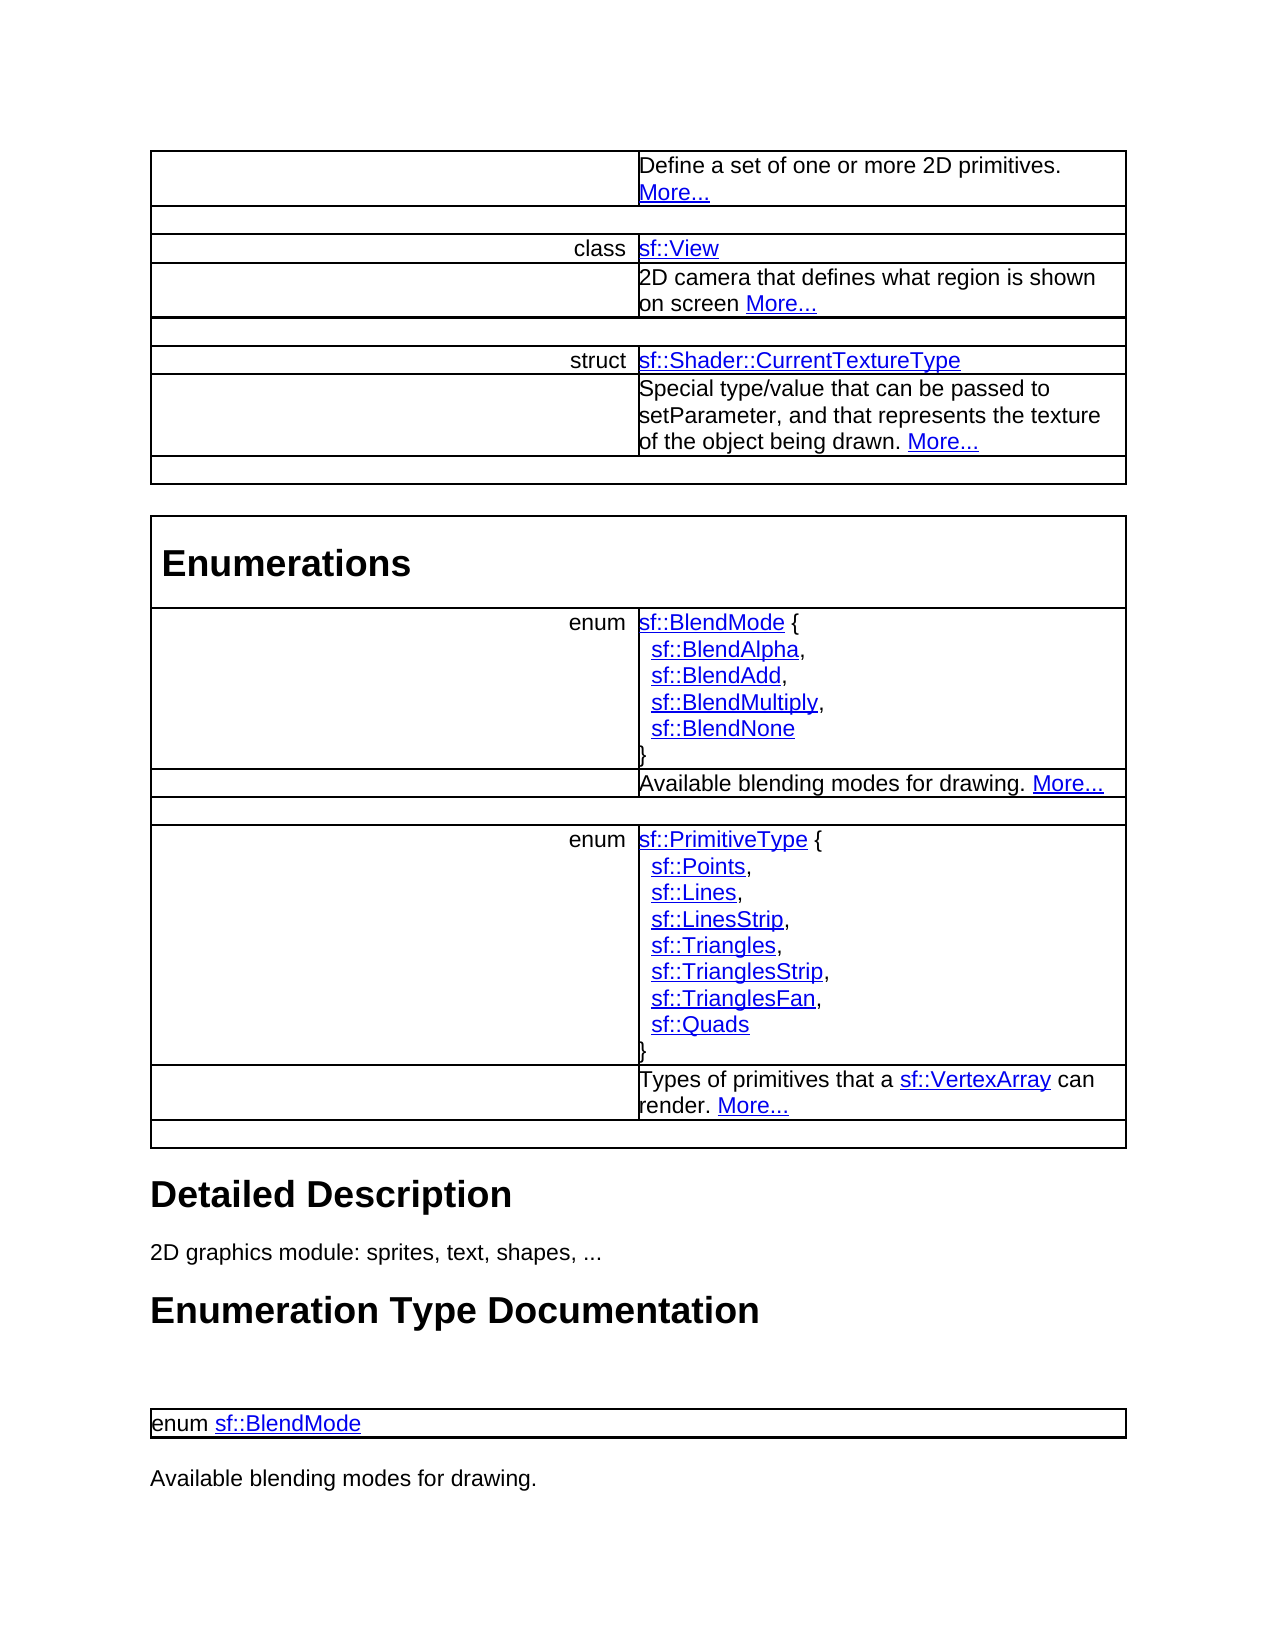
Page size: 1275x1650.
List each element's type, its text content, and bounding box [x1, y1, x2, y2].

table_cell sf::PrimitiveType { sf::Points, sf::Lines, sf::LinesStrip, sf::Triangles, sf::TrianglesStrip, sf::TrianglesFan, sf::Quads } [640, 826, 1125, 1064]
table_cell Types of primitives that a sf::VertexArray can render. More... [640, 1066, 1125, 1118]
text Available blending modes for drawing. [150, 1465, 1125, 1491]
subtitle Enumeration Type Documentation [150, 1289, 1125, 1332]
table_cell [152, 798, 1125, 824]
table_cell [152, 319, 1125, 345]
table_cell Special type/value that can be passed to setParameter, and that represents the texture of the object being drawn. More... [640, 375, 1125, 454]
table_header Enumerations [152, 517, 1125, 607]
table_cell struct [152, 347, 638, 373]
table_cell [152, 770, 638, 796]
table_cell Available blending modes for drawing. More... [640, 770, 1125, 796]
table_cell class [152, 235, 638, 262]
table_cell sf::View [640, 235, 1125, 262]
table_cell 2D camera that defines what region is shown on screen More... [640, 264, 1125, 316]
table_cell [152, 152, 638, 205]
table_header enum sf::BlendMode [152, 1410, 1125, 1436]
subtitle Detailed Description [150, 1172, 1125, 1216]
table_cell sf::Shader::CurrentTextureType [640, 347, 1125, 373]
table_cell [152, 1066, 638, 1118]
table_cell sf::BlendMode { sf::BlendAlpha, sf::BlendAdd, sf::BlendMultiply, sf::BlendNone } [640, 609, 1125, 767]
table_cell [152, 207, 1125, 233]
table_cell [152, 457, 1125, 483]
table_cell [152, 1121, 1125, 1147]
table_cell enum [152, 609, 638, 767]
table_cell Define a set of one or more 2D primitives. More... [640, 152, 1125, 205]
table_cell enum [152, 826, 638, 1064]
table_cell [152, 375, 638, 454]
text 2D graphics module: sprites, text, shapes, ... [150, 1239, 1125, 1265]
table_cell [152, 264, 638, 316]
